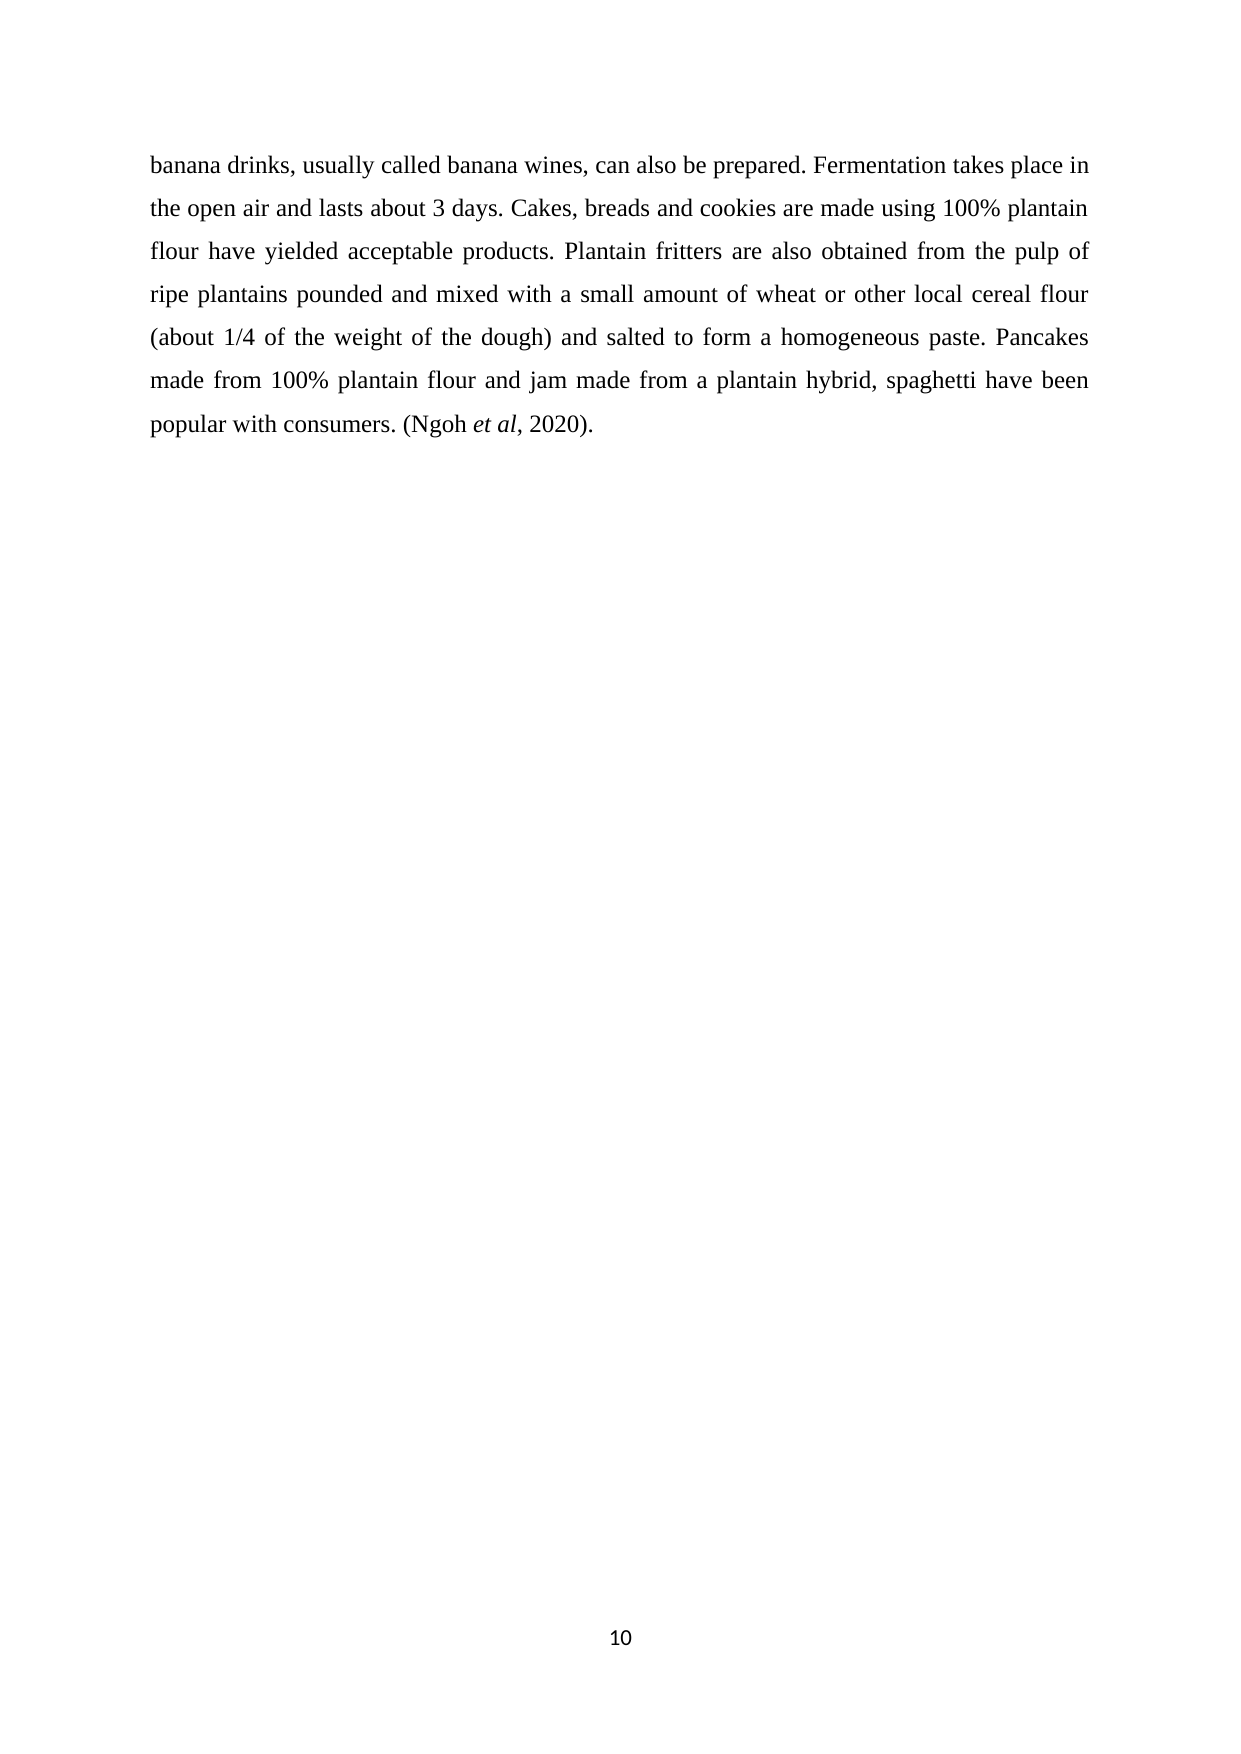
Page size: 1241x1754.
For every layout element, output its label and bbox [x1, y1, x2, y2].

text [150, 150, 1090, 437]
